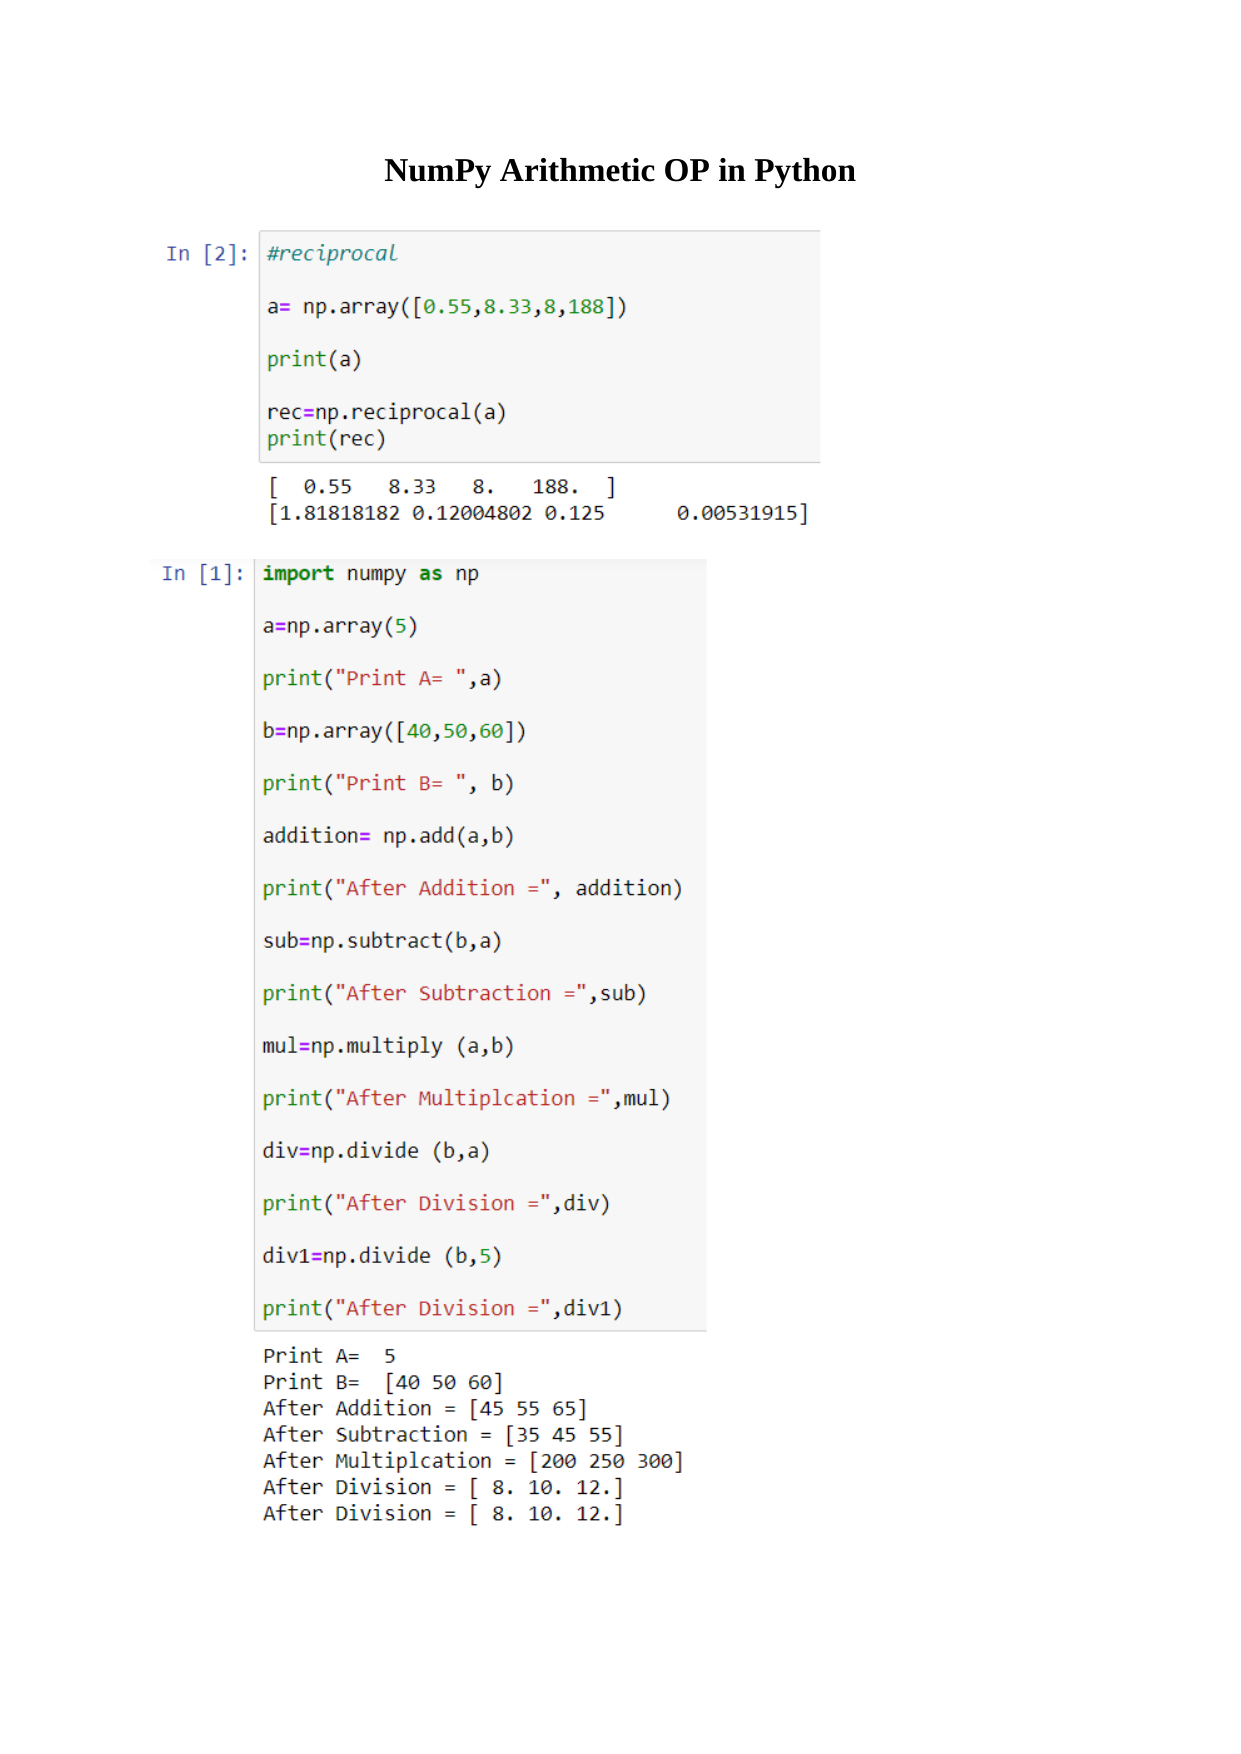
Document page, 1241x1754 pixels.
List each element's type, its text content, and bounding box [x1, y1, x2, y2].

picture [150, 559, 707, 1538]
picture [150, 215, 821, 535]
text NumPy Arithmetic OP in Python [150, 150, 1090, 188]
